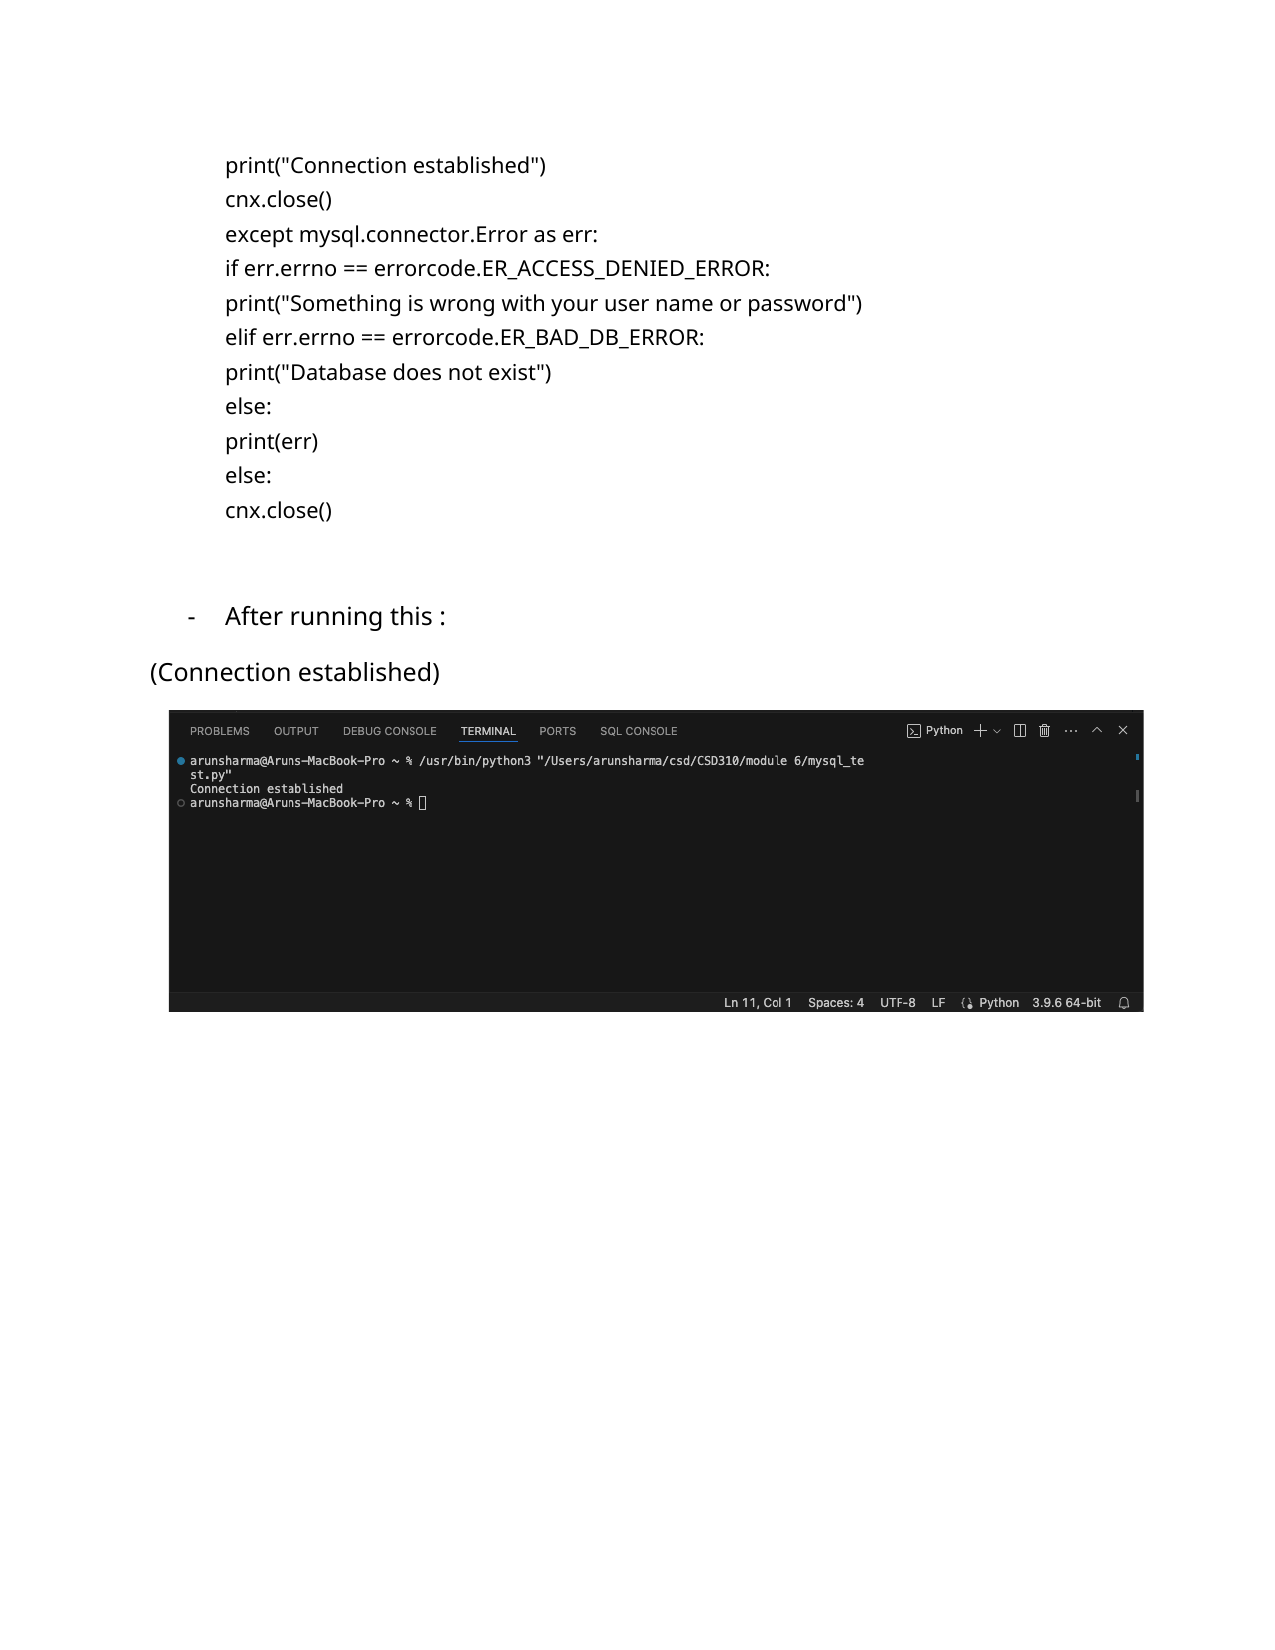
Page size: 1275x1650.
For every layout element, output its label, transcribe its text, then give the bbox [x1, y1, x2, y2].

list After running this : [187, 598, 1125, 632]
text (Connection established) [150, 654, 1125, 688]
list cnx.close() [225, 184, 1125, 214]
list print("Something is wrong with your user name or password") [225, 288, 1125, 318]
list else: [225, 460, 1125, 490]
list if err.errno == errorcode.ER_ACCESS_DENIED_ERROR: [225, 253, 1125, 283]
list else: [225, 391, 1125, 421]
list except mysql.connector.Error as err: [225, 219, 1125, 249]
list elif err.errno == errorcode.ER_BAD_DB_ERROR: [225, 322, 1125, 352]
list print("Database does not exist") [225, 357, 1125, 387]
list print(err) [225, 426, 1125, 456]
list print("Connection established") [225, 150, 1125, 180]
list cnx.close() [225, 495, 1125, 524]
